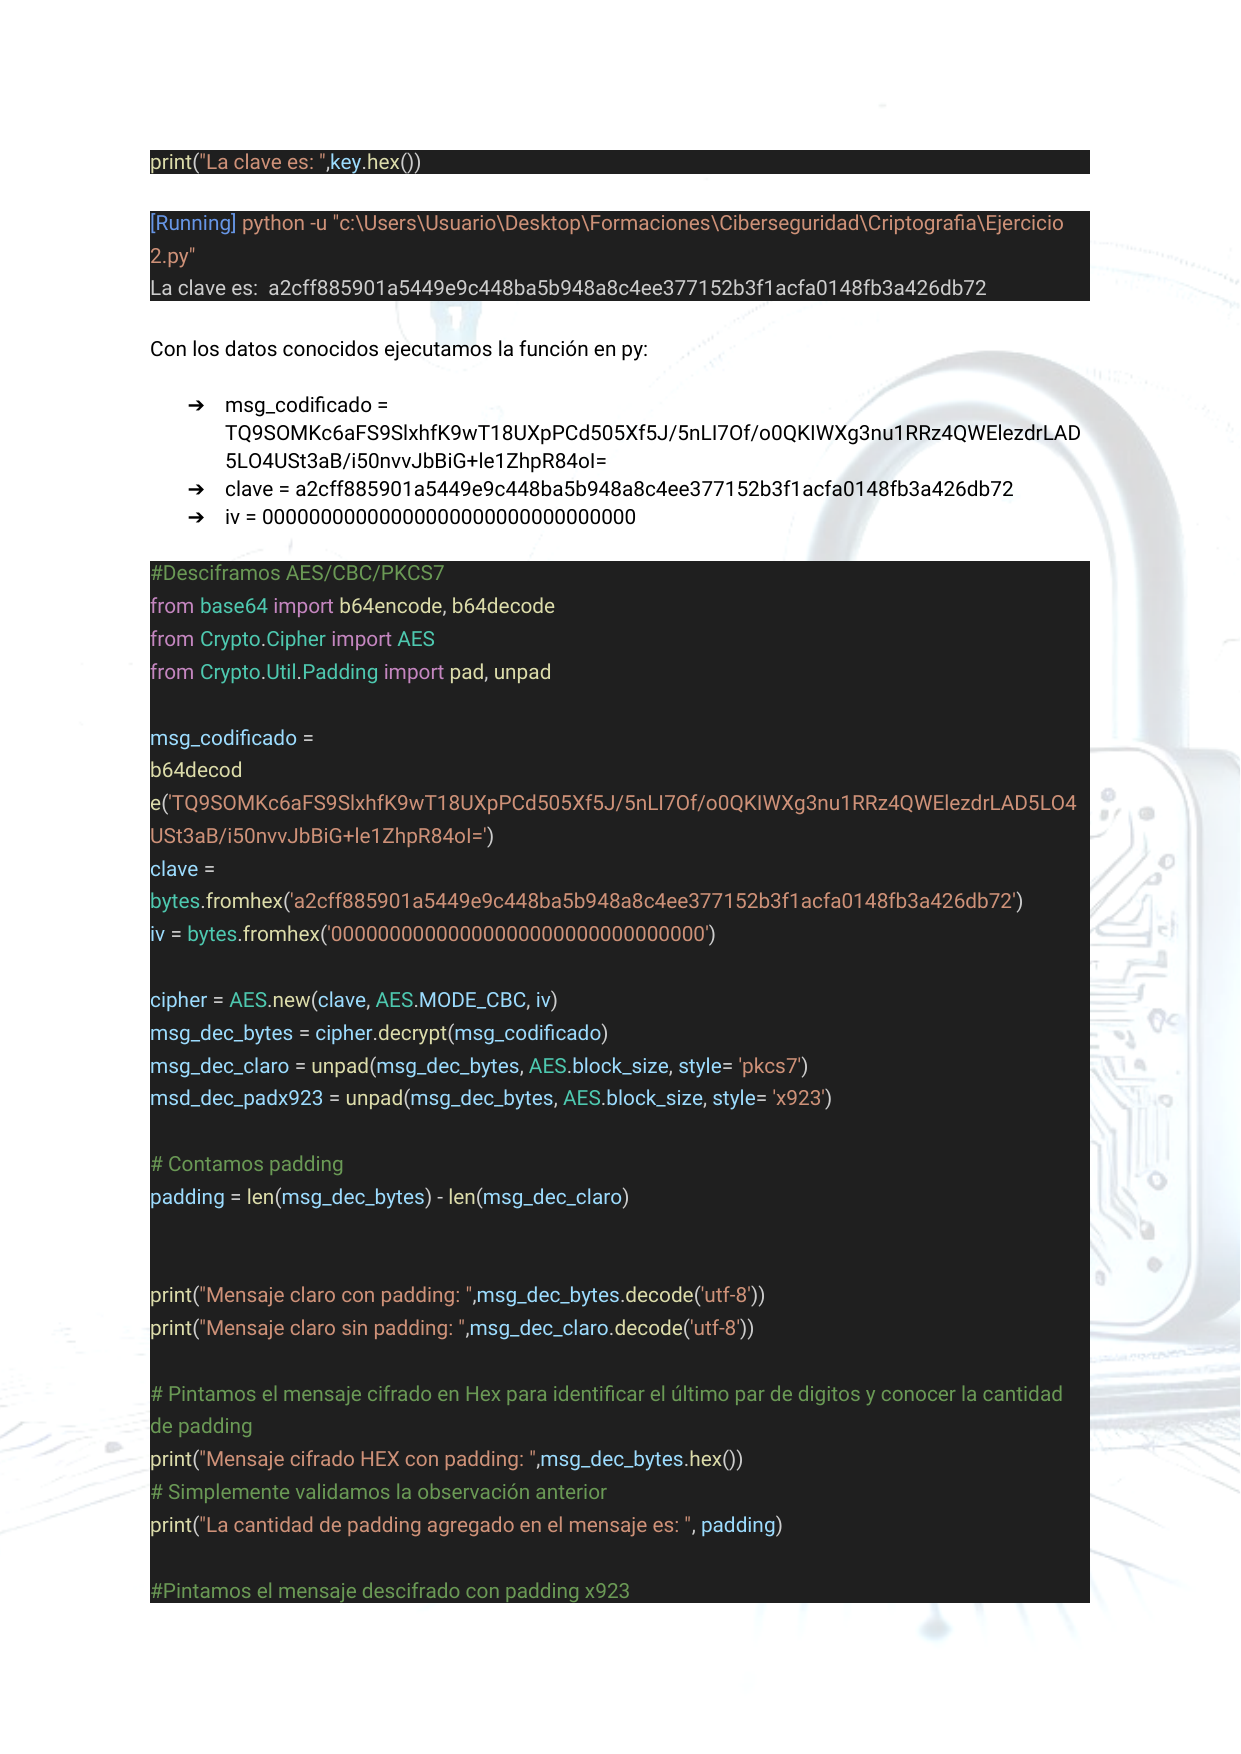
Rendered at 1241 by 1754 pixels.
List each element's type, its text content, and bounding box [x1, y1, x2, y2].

text print("La cantidad de padding agregado en el mensaje es: ", padding) [150, 1513, 1090, 1537]
text from Crypto.Cipher import AES [150, 627, 1090, 651]
text La clave es: a2cff885901a5449e9c448ba5b948a8c4ee377152b3f1acfa0148fb3a426db72 [150, 276, 1090, 301]
text iv = bytes.fromhex('00000000000000000000000000000000') [150, 922, 1090, 947]
list iv = 00000000000000000000000000000000 [187, 505, 1090, 530]
text [Running] python -u "c:\Users\Usuario\Desktop\Formaciones\Ciberseguridad\Criptografia\Ejercicio 2.py" [150, 211, 1090, 268]
text #Desciframos AES/CBC/PKCS7 [150, 561, 1090, 586]
text cipher = AES.new(clave, AES.MODE_CBC, iv) [150, 988, 1090, 1012]
text msg_dec_claro = unpad(msg_dec_bytes, AES.block_size, style= 'pkcs7') [150, 1054, 1090, 1078]
text msd_dec_padx923 = unpad(msg_dec_bytes, AES.block_size, style= 'x923') [150, 1086, 1090, 1111]
list clave = a2cff885901a5449e9c448ba5b948a8c4ee377152b3f1acfa0148fb3a426db72 [187, 477, 1090, 502]
text # Simplemente validamos la observación anterior [150, 1480, 1090, 1504]
text print("Mensaje cifrado HEX con padding: ",msg_dec_bytes.hex()) [150, 1447, 1090, 1472]
text #Pintamos el mensaje descifrado con padding x923 [150, 1579, 1090, 1603]
text # Pintamos el mensaje cifrado en Hex para identificar el último par de digitos y conocer la cantidad de padding [150, 1382, 1090, 1439]
text from base64 import b64encode, b64decode [150, 594, 1090, 619]
text padding = len(msg_dec_bytes) - len(msg_dec_claro) [150, 1185, 1090, 1209]
text # Contamos padding [150, 1152, 1090, 1176]
list msg_codificado = TQ9SOMKc6aFS9SlxhfK9wT18UXpPCd505Xf5J/5nLI7Of/o0QKIWXg3nu1RRz4QWElezdrLAD5LO4USt3aB/i50nvvJbBiG+le1ZhpR84oI= [187, 393, 1090, 474]
text msg_codificado = b64decode('TQ9SOMKc6aFS9SlxhfK9wT18UXpPCd505Xf5J/5nLI7Of/o0QKIWXg3nu1RRz4QWElezdrLAD5LO4USt3aB/i50nvvJbBiG+le1ZhpR84oI=') [150, 726, 1090, 848]
text print("Mensaje claro sin padding: ",msg_dec_claro.decode('utf-8')) [150, 1316, 1090, 1341]
text msg_dec_bytes = cipher.decrypt(msg_codificado) [150, 1021, 1090, 1045]
text print("Mensaje claro con padding: ",msg_dec_bytes.decode('utf-8')) [150, 1283, 1090, 1308]
text clave = bytes.fromhex('a2cff885901a5449e9c448ba5b948a8c4ee377152b3f1acfa0148fb3a426db72') [150, 857, 1090, 914]
text Con los datos conocidos ejecutamos la función en py: [150, 337, 1090, 362]
text from Crypto.Util.Padding import pad, unpad [150, 660, 1090, 684]
text print("La clave es: ",key.hex()) [150, 150, 1090, 174]
